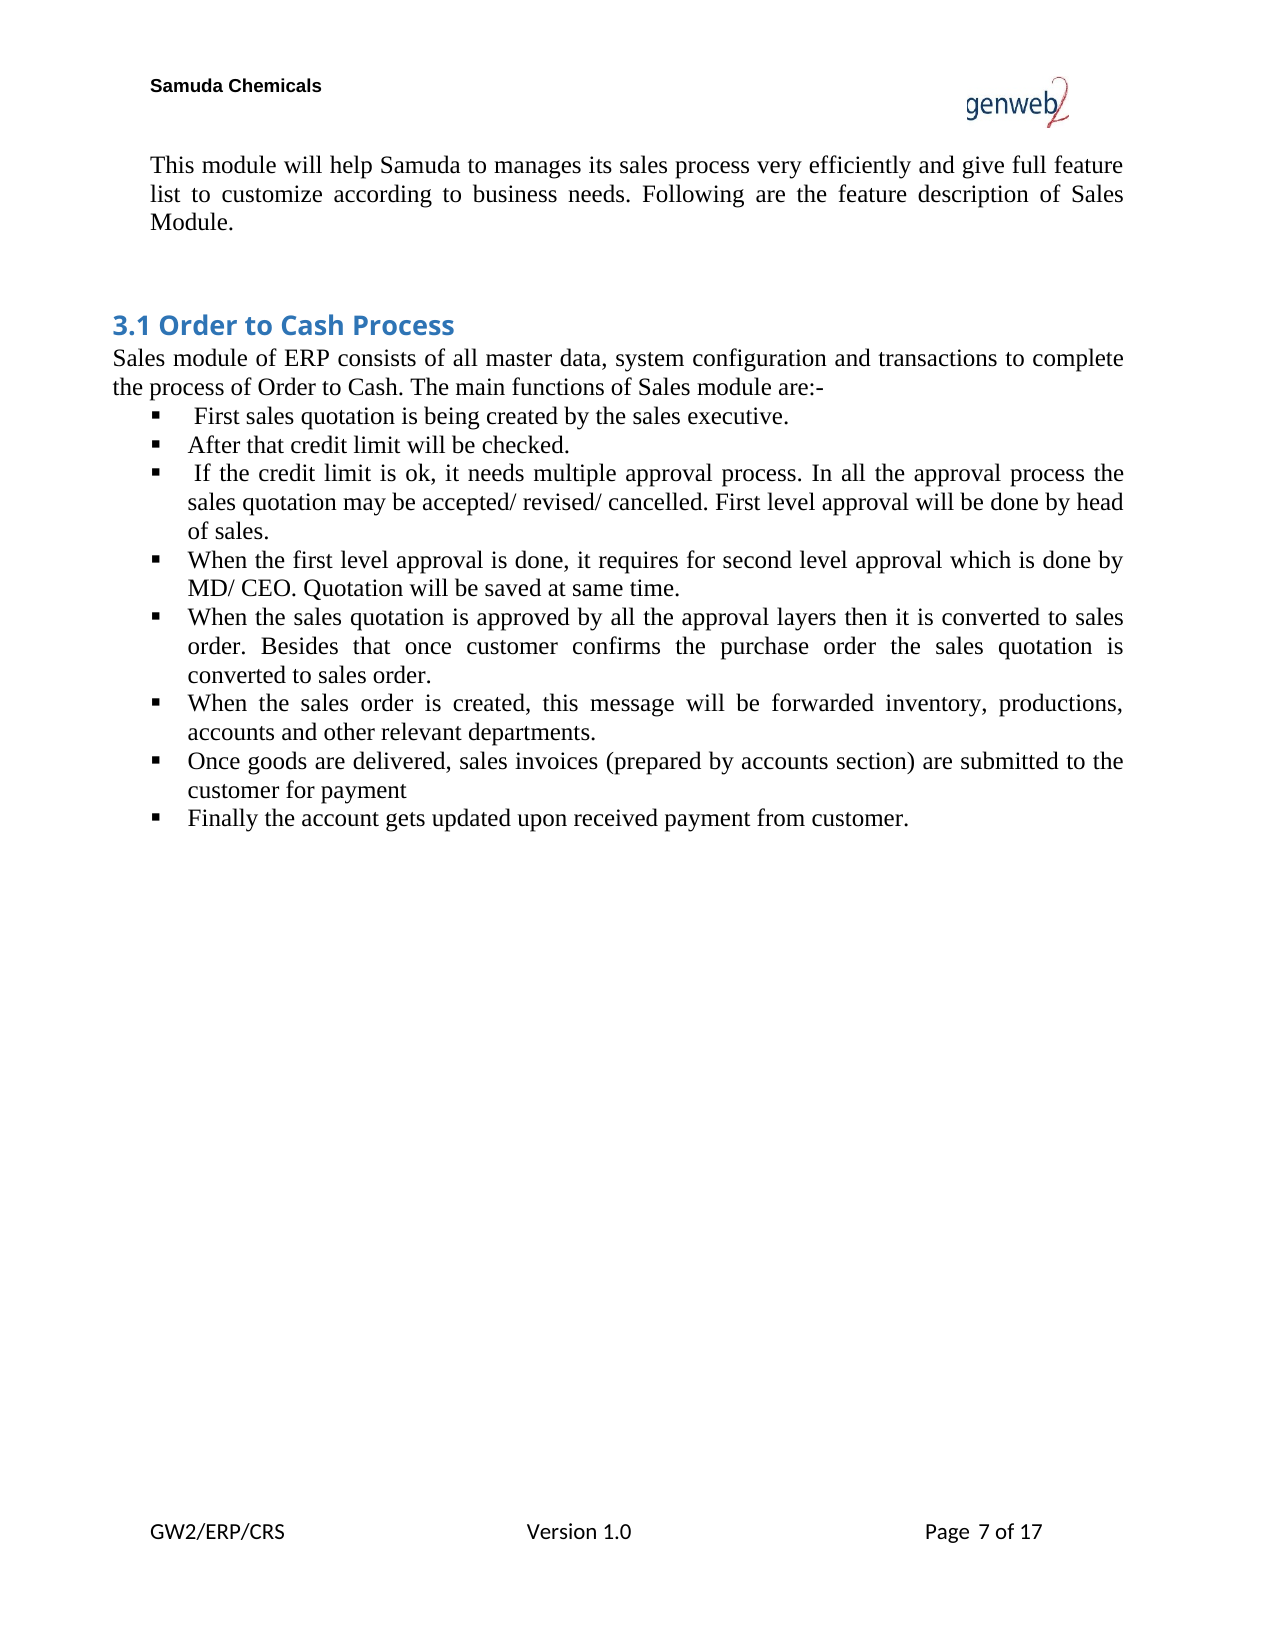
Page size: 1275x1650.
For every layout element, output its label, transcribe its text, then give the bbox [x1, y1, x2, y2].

list Once goods are delivered, sales invoices (prepared by accounts section) are submitted to the customer for payment [150, 746, 1125, 803]
list First sales quotation is being created by the sales executive. [150, 401, 1125, 430]
list If the credit limit is ok, it needs multiple approval process. In all the approval process the sales quotation may be accepted/ revised/ cancelled. First level approval will be done by head of sales. [150, 458, 1125, 545]
picture [965, 76, 1069, 127]
list When the sales quotation is approved by all the approval layers then it is converted to sales order. Besides that once customer confirms the purchase order the sales quotation is converted to sales order. [150, 602, 1125, 688]
list When the first level approval is done, it requires for second level approval which is done by MD/ CEO. Quotation will be saved at same time. [150, 545, 1125, 602]
text This module will help Samuda to manages its sales process very efficiently and give full feature list to customize according to business needs. Following are the feature description of Sales Module. [150, 150, 1125, 236]
subtitle 3.1 Order to Cash Process [112, 307, 1125, 343]
text Sales module of ERP consists of all master data, system configuration and transactions to complete the process of Order to Cash. The main functions of Sales module are:- [112, 343, 1125, 401]
list After that credit limit will be checked. [150, 430, 1125, 458]
list Finally the account gets updated upon received payment from customer. [150, 803, 1125, 832]
list When the sales order is created, this message will be forwarded inventory, productions, accounts and other relevant departments. [150, 688, 1125, 746]
